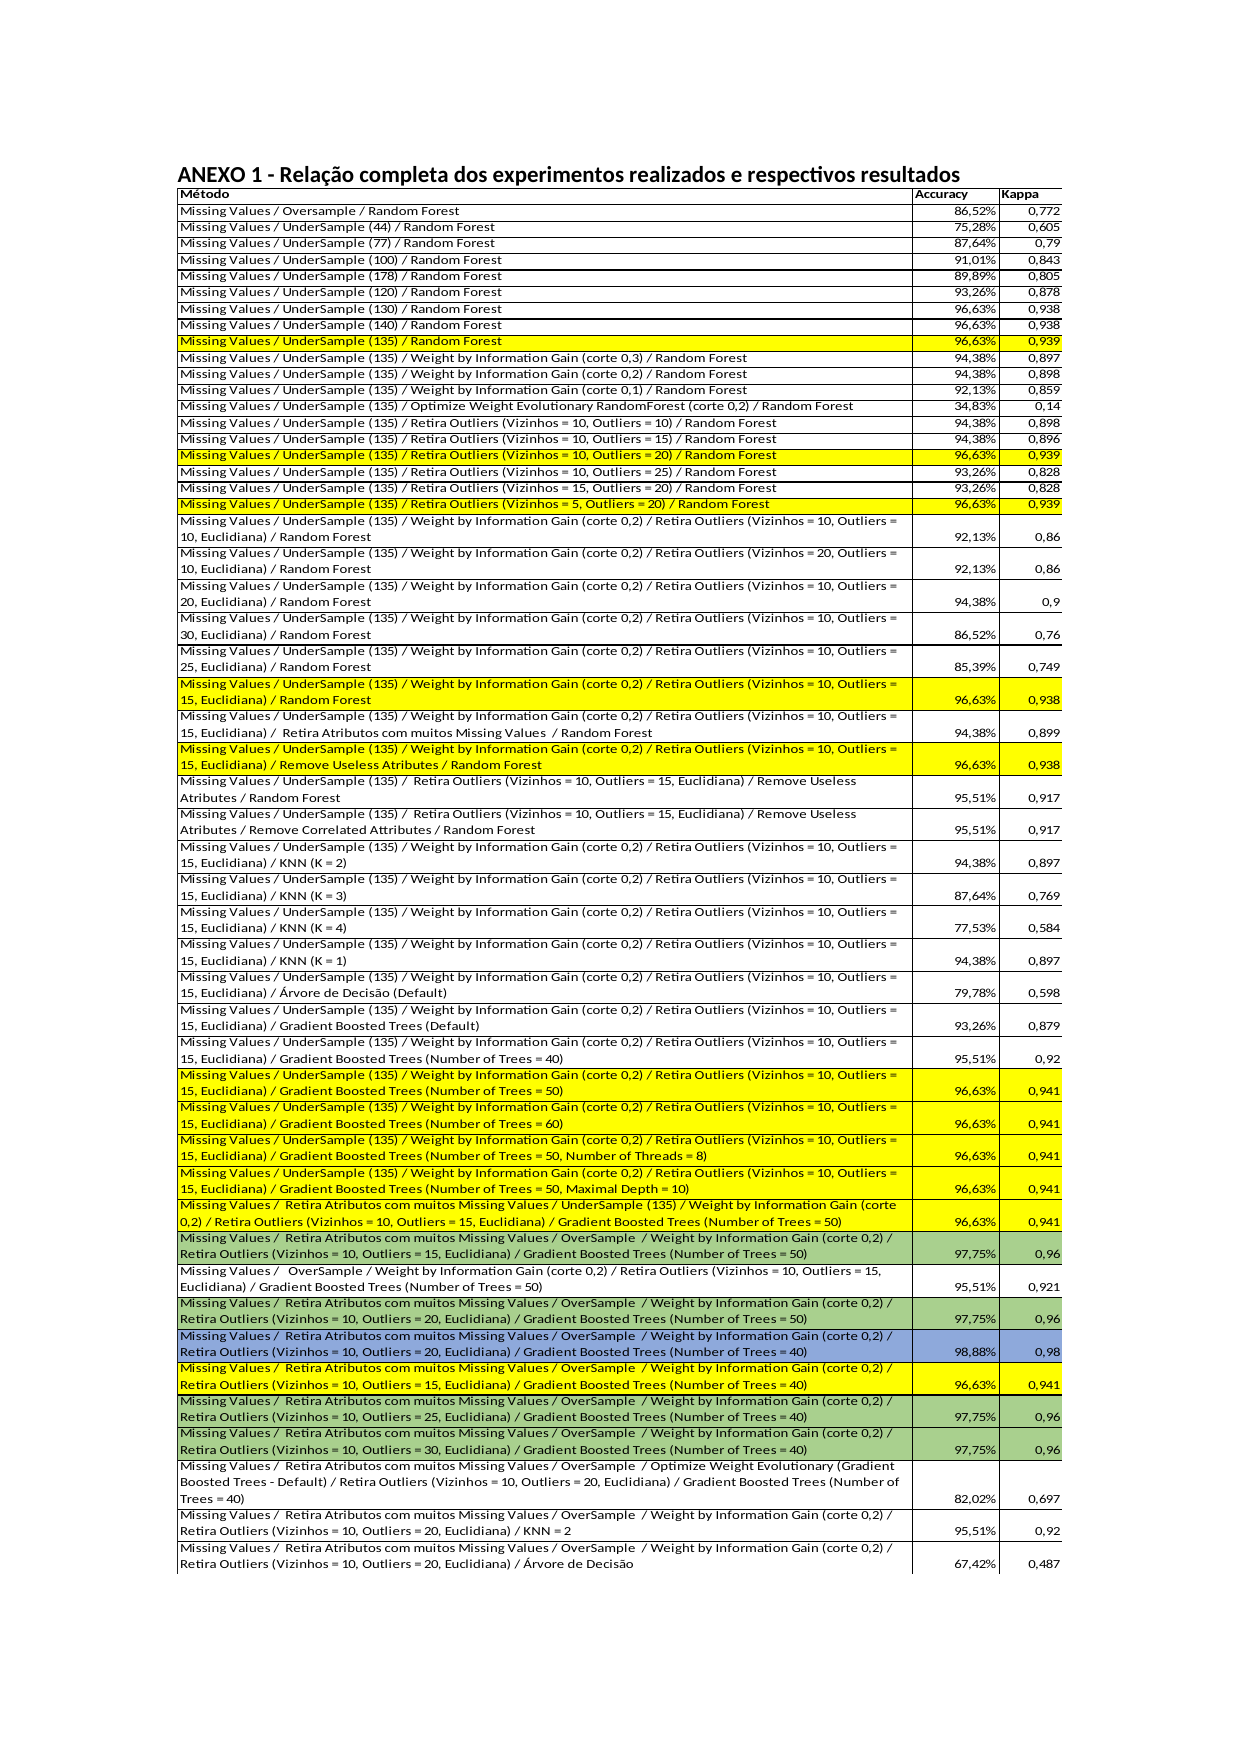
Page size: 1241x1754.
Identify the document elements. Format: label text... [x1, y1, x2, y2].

text ANEXO 1 - Relação completa dos experimentos realizados e respectivos resultados [177, 160, 1063, 1575]
